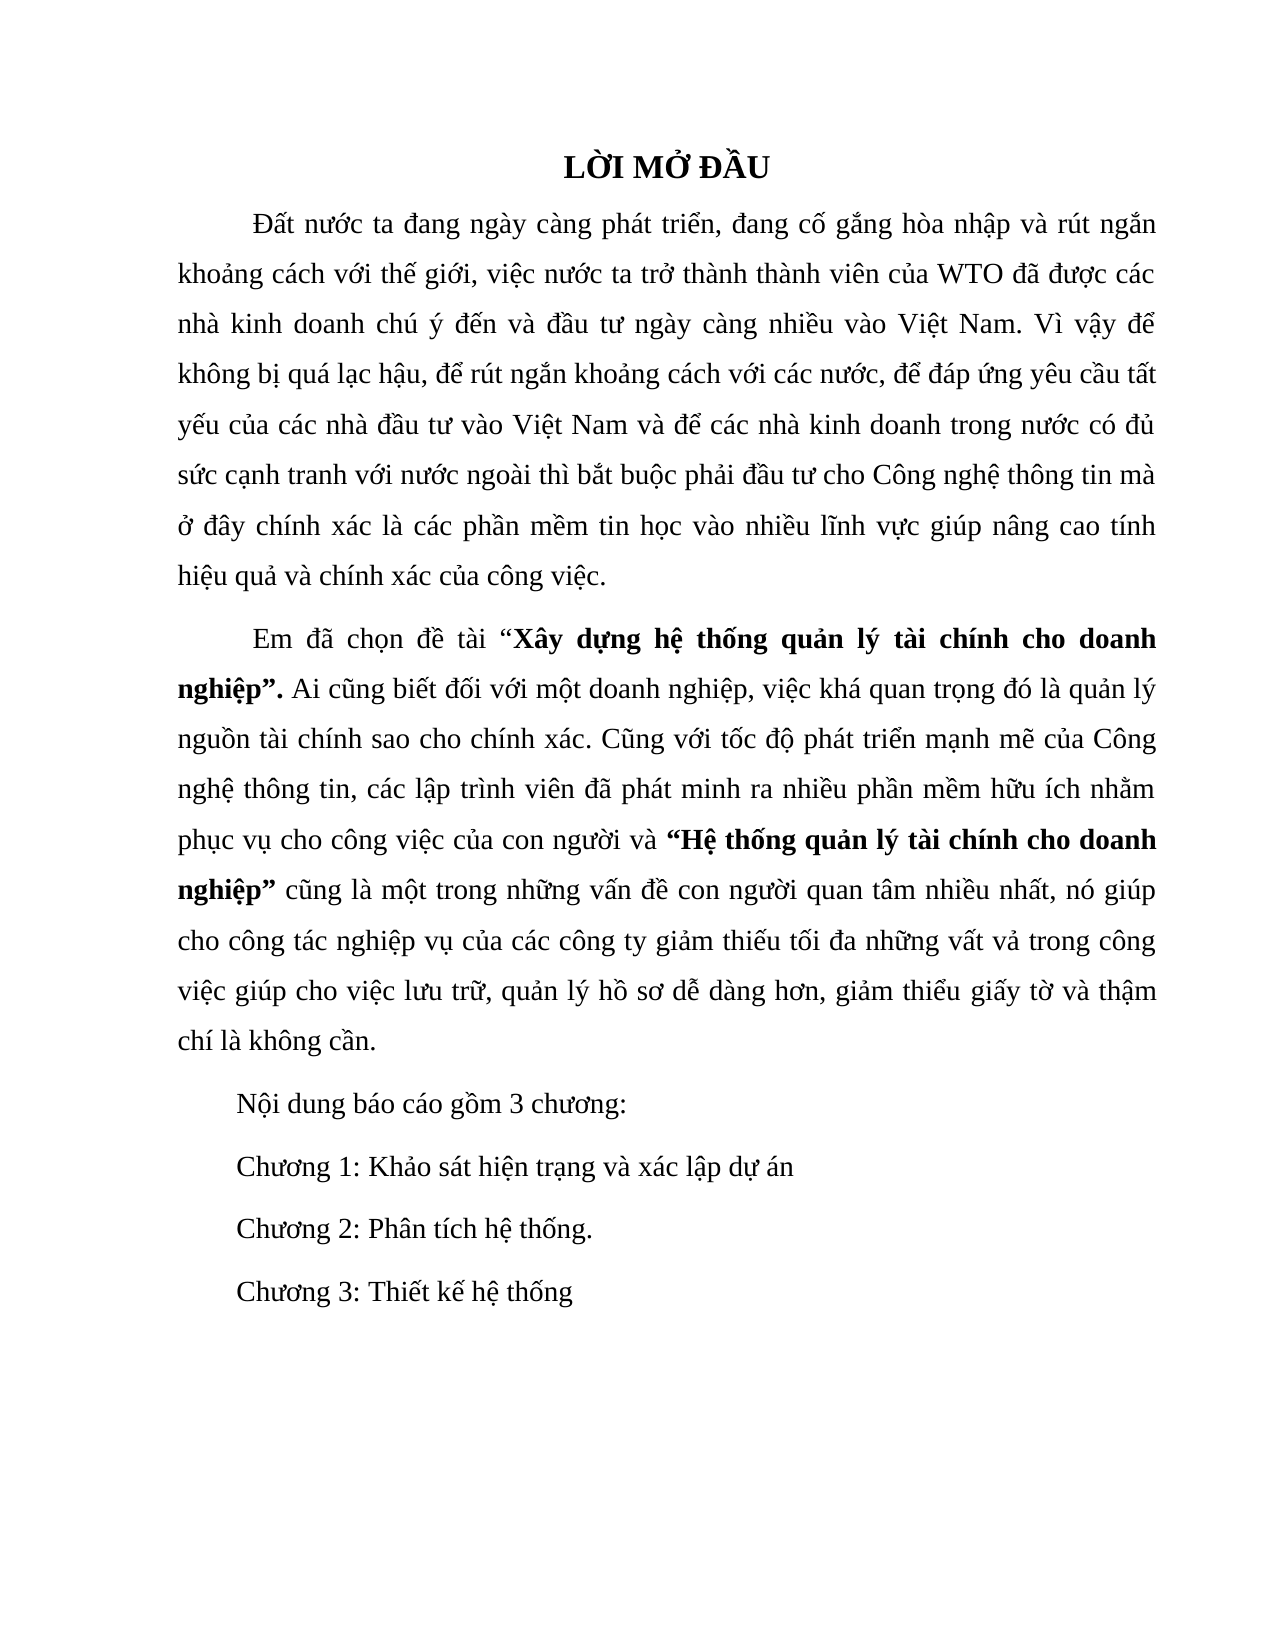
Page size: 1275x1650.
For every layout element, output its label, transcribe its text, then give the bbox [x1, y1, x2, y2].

text Nội dung báo cáo gồm 3 chương: [177, 1086, 1157, 1119]
text Đất nước ta đang ngày càng phát triển, đang cố gắng hòa nhập và rút ngắn khoảng cách với thế giới, việc nước ta trở thành thành viên của WTO đã được các nhà kinh doanh chú ý đến và đầu tư ngày càng nhiều vào Việt Nam. Vì vậy để không bị quá lạc hậu, để rút ngắn khoảng cách với các nước, để đáp ứng yêu cầu tất yếu của các nhà đầu tư vào Việt Nam và để các nhà kinh doanh trong nước có đủ sức cạnh tranh với nước ngoài thì bắt buộc phải đầu tư cho Công nghệ thông tin mà ở đây chính xác là các phần mềm tin học vào nhiều lĩnh vực giúp nâng cao tính hiệu quả và chính xác của công việc. [177, 206, 1157, 591]
text Em đã chọn đề tài “Xây dựng hệ thống quản lý tài chính cho doanh nghiệp”. Ai cũng biết đối với một doanh nghiệp, việc khá quan trọng đó là quản lý nguồn tài chính sao cho chính xác. Cũng với tốc độ phát triển mạnh mẽ của Công nghệ thông tin, các lập trình viên đã phát minh ra nhiều phần mềm hữu ích nhằm phục vụ cho công việc của con người và “Hệ thống quản lý tài chính cho doanh nghiệp” cũng là một trong những vấn đề con người quan tâm nhiều nhất, nó giúp cho công tác nghiệp vụ của các công ty giảm thiếu tối đa những vất vả trong công việc giúp cho việc lưu trữ, quản lý hồ sơ dễ dàng hơn, giảm thiểu giấy tờ và thậm chí là không cần. [177, 621, 1157, 1057]
text LỜI MỞ ĐẦU [177, 148, 1157, 186]
text Chương 3: Thiết kế hệ thống [177, 1274, 1157, 1308]
text Chương 2: Phân tích hệ thống. [177, 1212, 1157, 1245]
text Chương 1: Khảo sát hiện trạng và xác lập dự án [177, 1149, 1157, 1182]
